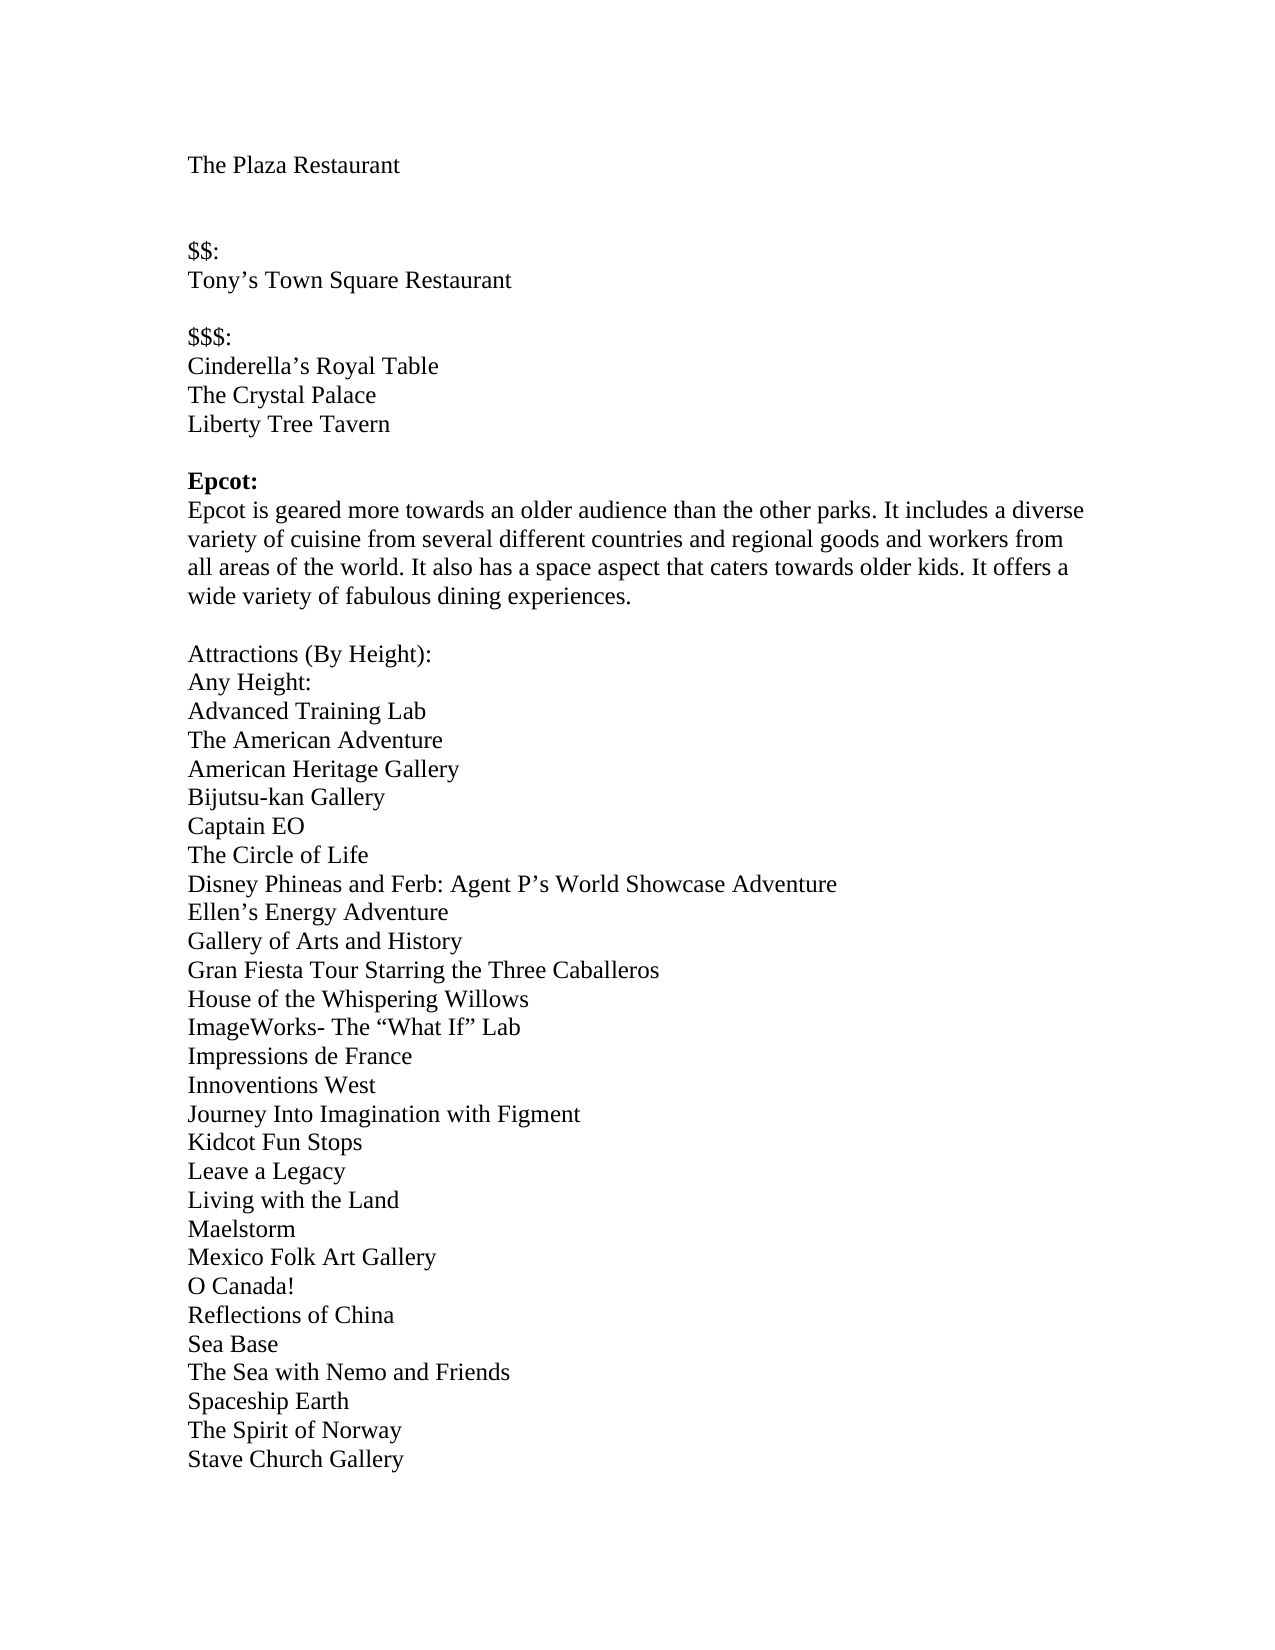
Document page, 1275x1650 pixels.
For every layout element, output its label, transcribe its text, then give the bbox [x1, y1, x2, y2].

text Cinderella’s Royal Table [187, 351, 1087, 380]
text Journey Into Imagination with Figment [187, 1099, 1087, 1127]
text Attractions (By Height): [187, 639, 1087, 667]
text Maelstorm [187, 1214, 1087, 1242]
text Impressions de France [187, 1041, 1087, 1070]
text Stave Church Gallery [187, 1444, 1087, 1472]
text Liberty Tree Tavern [187, 409, 1087, 437]
text Mexico Folk Art Gallery [187, 1242, 1087, 1271]
text The Plaza Restaurant [187, 150, 1087, 179]
text The Crystal Palace [187, 380, 1087, 409]
text American Heritage Gallery [187, 754, 1087, 782]
text Sea Base [187, 1329, 1087, 1357]
text Spaceship Earth [187, 1386, 1087, 1415]
text The Circle of Life [187, 840, 1087, 869]
text Disney Phineas and Ferb: Agent P’s World Showcase Adventure [187, 869, 1087, 897]
text Reflections of China [187, 1300, 1087, 1329]
text $$: [187, 236, 1087, 265]
text $$$: [187, 322, 1087, 351]
text The Spirit of Norway [187, 1415, 1087, 1444]
text The American Adventure [187, 725, 1087, 754]
text Innoventions West [187, 1070, 1087, 1099]
text Any Height: [187, 667, 1087, 696]
text House of the Whispering Willows [187, 984, 1087, 1012]
text Kidcot Fun Stops [187, 1127, 1087, 1156]
text Epcot is geared more towards an older audience than the other parks. It includes a diverse variety of cuisine from several different countries and regional goods and workers from all areas of the world. It also has a space aspect that caters towards older kids. It offers a wide variety of fabulous dining experiences. [187, 495, 1087, 610]
text Ellen’s Energy Adventure [187, 897, 1087, 926]
text The Sea with Nemo and Friends [187, 1357, 1087, 1386]
text Leave a Legacy [187, 1156, 1087, 1185]
text Bijutsu-kan Gallery [187, 782, 1087, 811]
text Gran Fiesta Tour Starring the Three Caballeros [187, 955, 1087, 984]
text ImageWorks- The “What If” Lab [187, 1012, 1087, 1041]
text Gallery of Arts and History [187, 926, 1087, 955]
text Tony’s Town Square Restaurant [187, 265, 1087, 294]
text Epcot: [187, 466, 1087, 495]
text Living with the Land [187, 1185, 1087, 1214]
text O Canada! [187, 1271, 1087, 1300]
text Captain EO [187, 811, 1087, 840]
text Advanced Training Lab [187, 696, 1087, 725]
